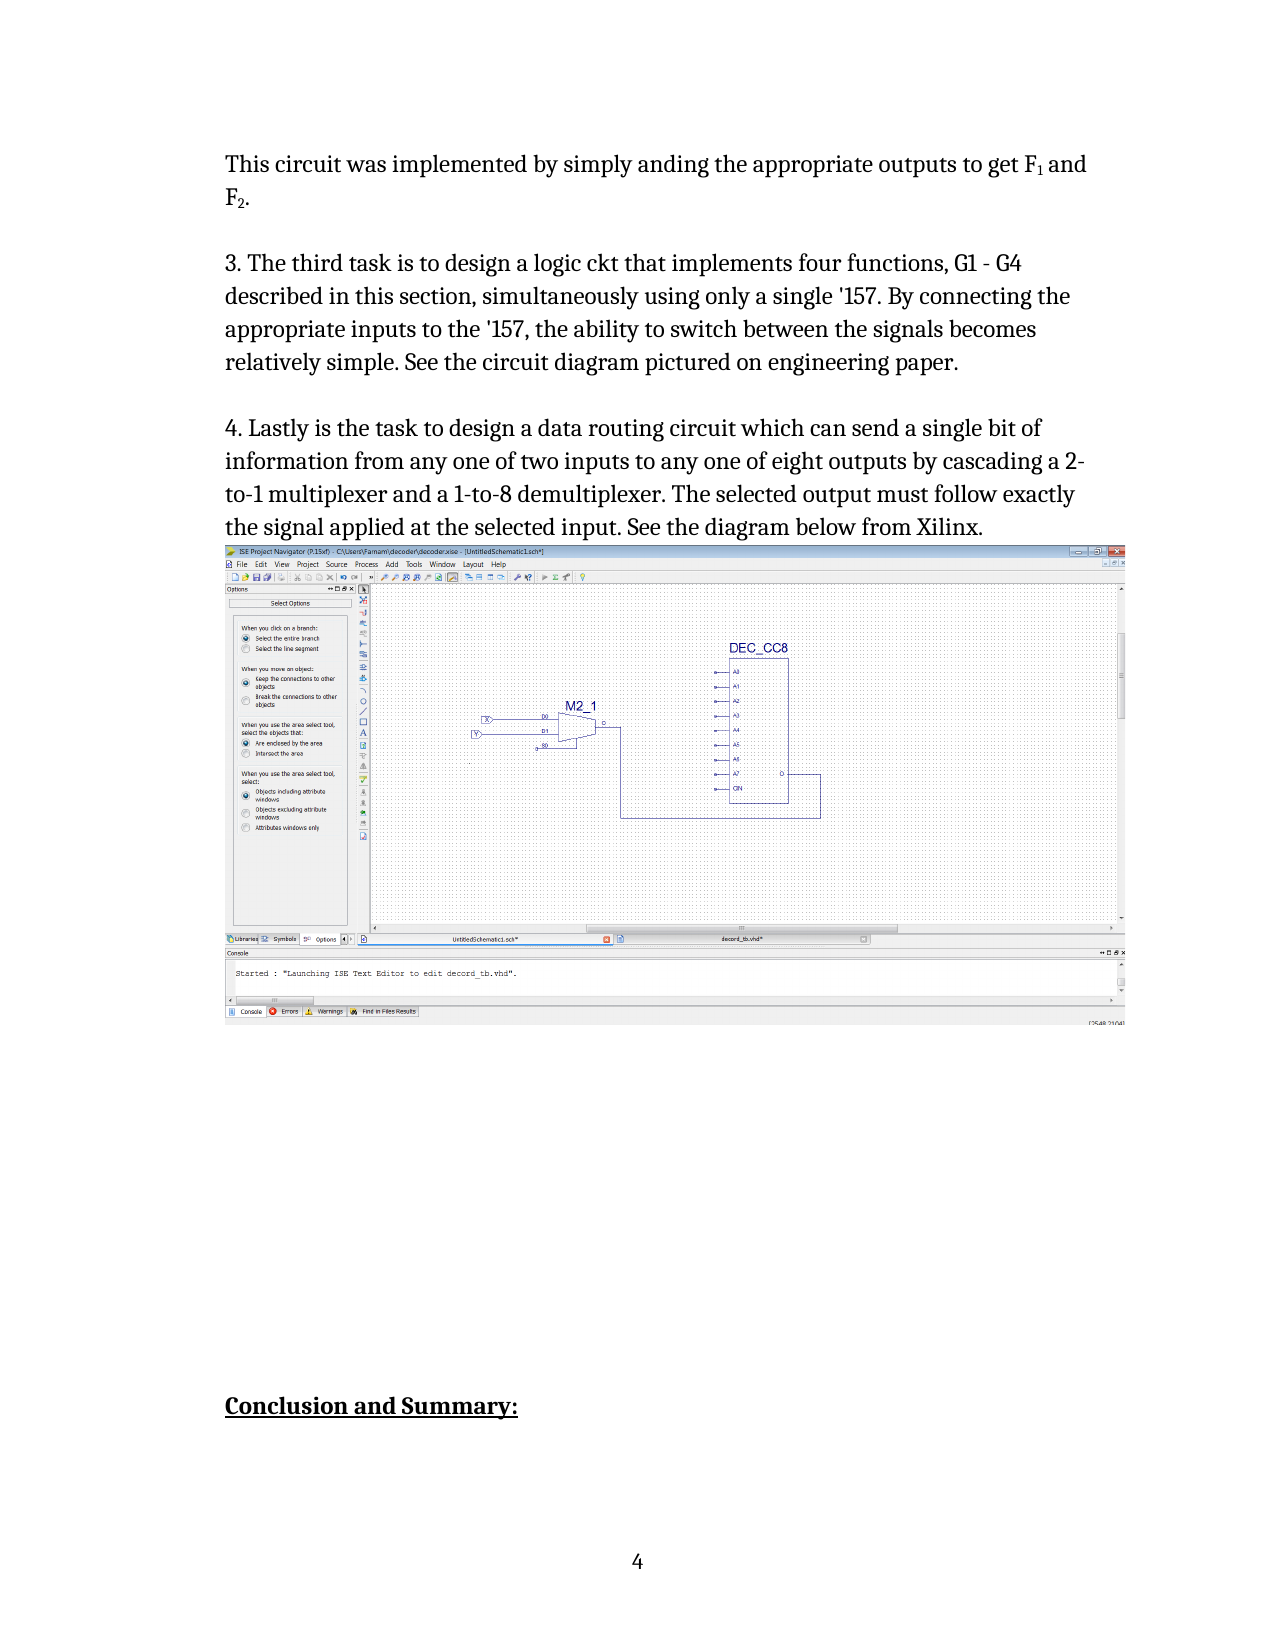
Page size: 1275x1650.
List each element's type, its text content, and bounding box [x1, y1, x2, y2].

list This circuit was implemented by simply anding the appropriate outputs to get F1 and F2. [225, 150, 1087, 212]
picture [225, 545, 1125, 1025]
list 4. Lastly is the task to design a data routing circuit which can send a single bit of information from any one of two inputs to any one of eight outputs by cascading a 2-to-1 multiplexer and a 1-to-8 demultiplexer. The selected output must follow exactly the signal applied at the selected input. See the diagram below from Xilinx. [225, 414, 1087, 545]
list Conclusion and Summary: [225, 1392, 1087, 1421]
list 3. The third task is to design a logic ckt that implements four functions, G1 - G4 described in this section, simultaneously using only a single '157. By connecting the appropriate inputs to the '157, the ability to switch between the signals becomes relatively simple. See the circuit diagram pictured on engineering paper. [225, 249, 1087, 377]
